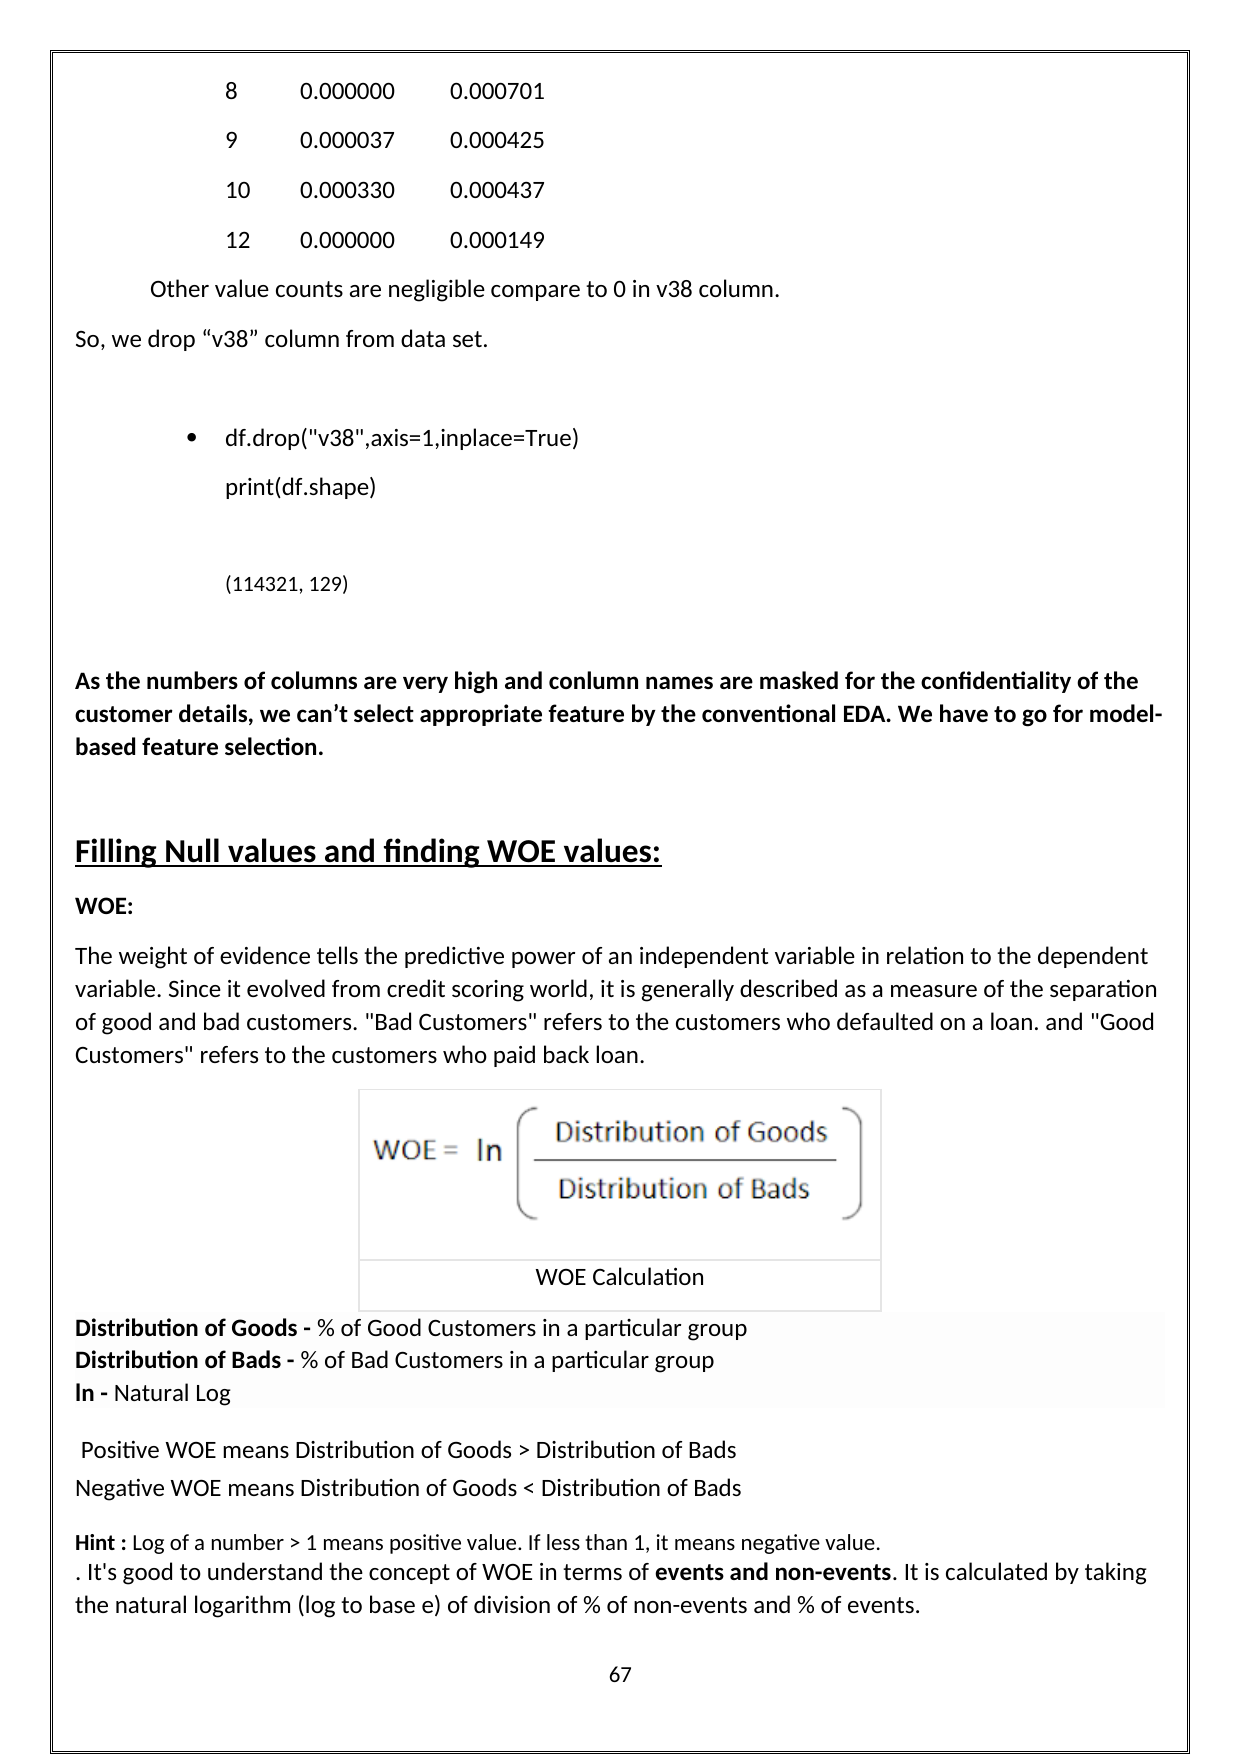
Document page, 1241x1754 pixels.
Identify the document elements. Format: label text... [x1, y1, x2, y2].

text WOE: [75, 891, 1165, 921]
table_header [360, 1090, 880, 1259]
text Other value counts are negligible compare to 0 in v38 column. [75, 273, 1165, 304]
text 12 0.000000 0.000149 [225, 224, 1165, 254]
text So, we drop “v38” column from data set. [75, 323, 1165, 353]
text 9 0.000037 0.000425 [225, 124, 1165, 155]
text 8 0.000000 0.000701 [225, 75, 1165, 106]
picture [370, 1097, 870, 1233]
text . It's good to understand the concept of WOE in terms of events and non-events. It is calculated by taking the natural logarithm (log to base e) of division of % of non-events and % of events. [75, 1556, 1165, 1650]
text Hint : Log of a number > 1 means positive value. If less than 1, it means negative value. [75, 1519, 1165, 1556]
text 10 0.000330 0.000437 [225, 174, 1165, 205]
text Distribution of Goods - % of Good Customers in a particular group Distribution of Bads - % of Bad Customers in a particular group ln - Natural Log [75, 1312, 1165, 1408]
table_cell WOE Calculation [360, 1261, 880, 1310]
text (114321, 129) [225, 570, 1165, 597]
text The weight of evidence tells the predictive power of an independent variable in relation to the dependent variable. Since it evolved from credit scoring world, it is generally described as a measure of the separation of good and bad customers. "Bad Customers" refers to the customers who defaulted on a loan. and "Good Customers" refers to the customers who paid back loan. [75, 940, 1165, 1069]
text As the numbers of columns are very high and conlumn names are masked for the confidentiality of the customer details, we can’t select appropriate feature by the conventional EDA. We have to go for model-based feature selection. [75, 665, 1165, 761]
text print(df.shape) [225, 471, 1165, 501]
text Filling Null values and finding WOE values: [75, 830, 1165, 871]
text Positive WOE means Distribution of Goods > Distribution of Bads Negative WOE means Distribution of Goods < Distribution of Bads [75, 1427, 1165, 1502]
list df.drop("v38",axis=1,inplace=True) [187, 422, 1165, 453]
